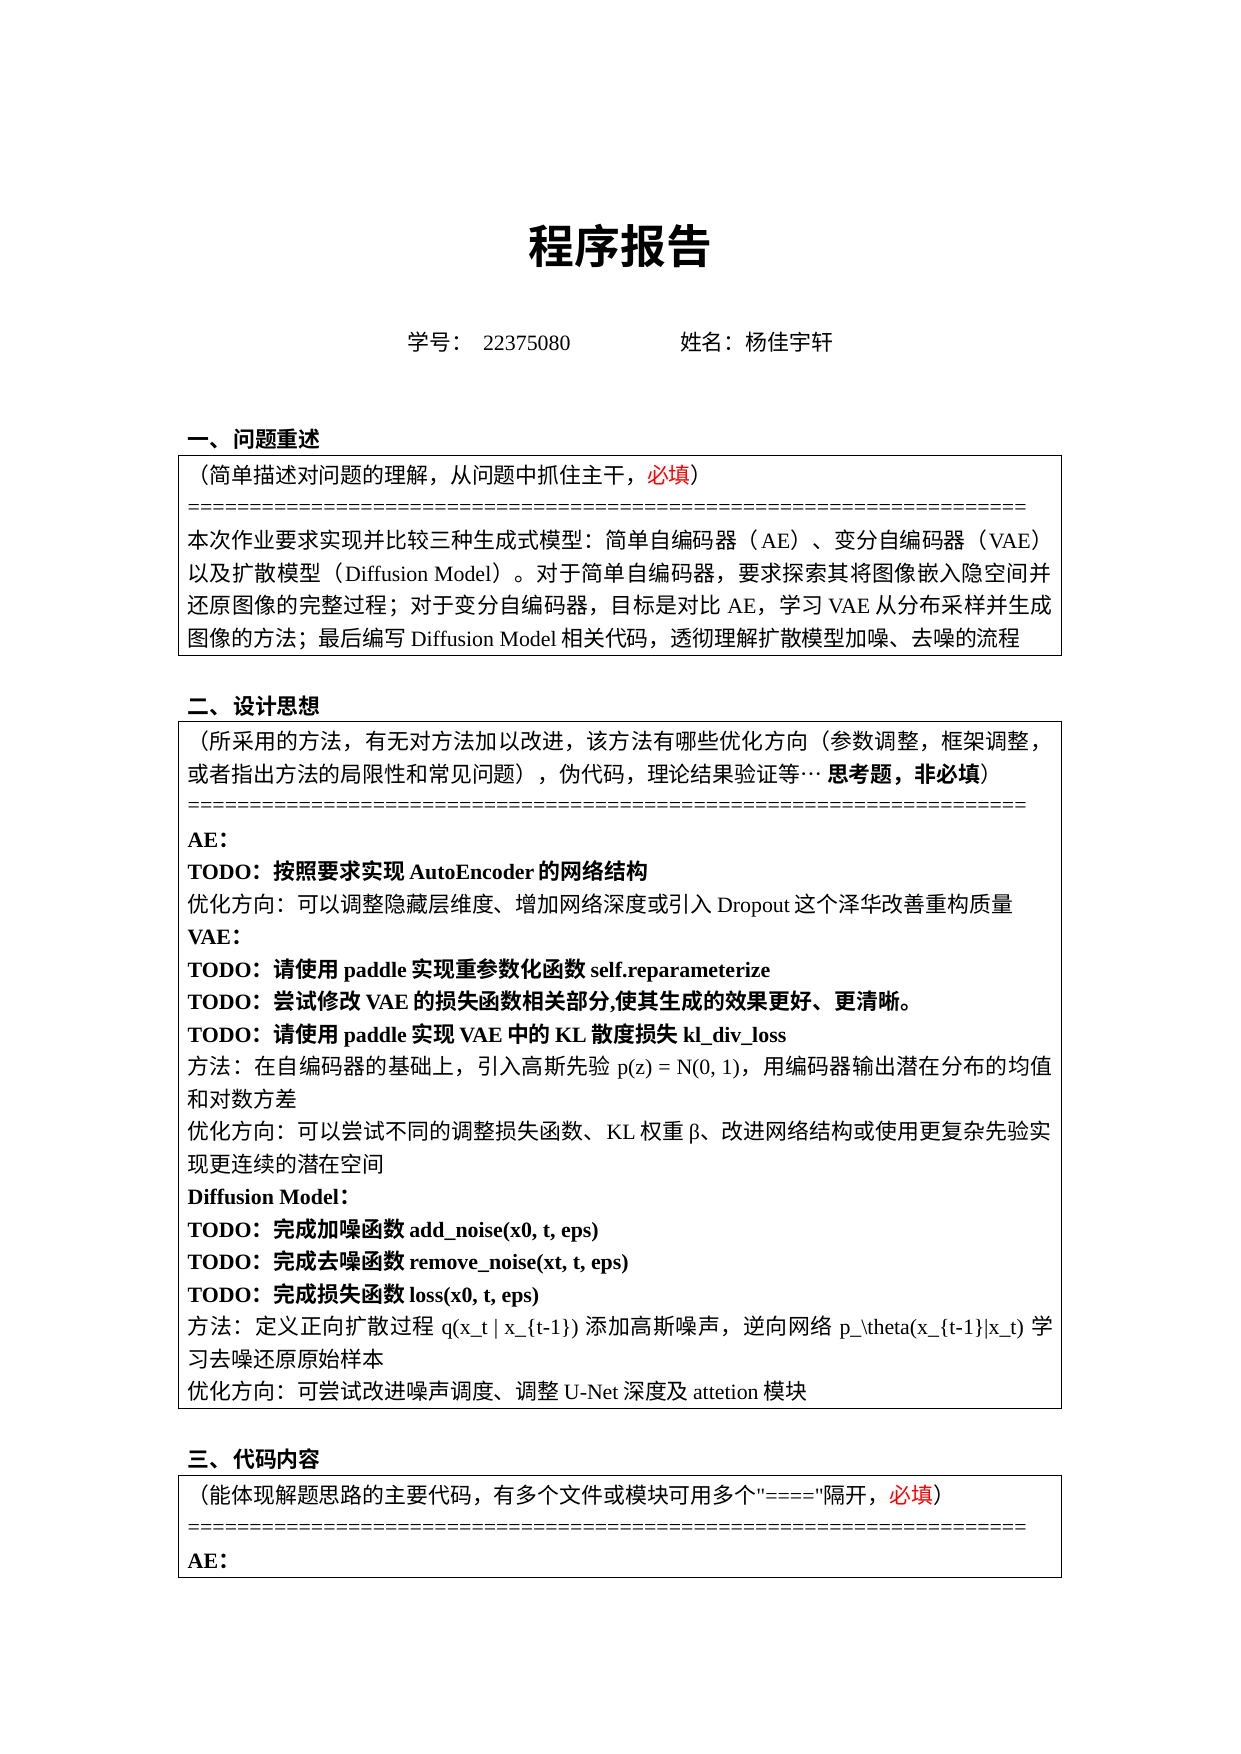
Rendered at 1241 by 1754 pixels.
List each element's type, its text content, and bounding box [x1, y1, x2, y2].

text TODO：请使用paddle实现VAE中的KL散度损失kl_div_loss [187, 1016, 1053, 1049]
text 优化方向：可以调整隐藏层维度、增加网络深度或引入Dropout这个泽华改善重构质量 [187, 886, 1053, 919]
text ==================================================================== [187, 490, 1053, 519]
text TODO：按照要求实现AutoEncoder的网络结构 [187, 854, 1053, 886]
text 方法：定义正向扩散过程 q(x_t | x_{t-1}) 添加高斯噪声，逆向网络 p_\theta(x_{t-1}|x_t) 学习去噪还原原始样本 [187, 1309, 1053, 1371]
list 问题重述 [187, 422, 1053, 454]
text 优化方向：可尝试改进噪声调度、调整U-Net深度及attetion模块 [179, 1371, 1061, 1408]
list 设计思想 [187, 688, 1053, 721]
text 本次作业要求实现并比较三种生成式模型：简单自编码器（AE）、变分自编码器（VAE）以及扩散模型（Diffusion Model）。对于简单自编码器，要求探索其将图像嵌入隐空间并还原图像的完整过程；对于变分自编码器，目标是对比AE，学习VAE从分布采样并生成图像的方法；最后编写Diffusion Model相关代码，透彻理解扩散模型加噪、去噪的流程 [179, 519, 1061, 655]
text TODO：尝试修改VAE的损失函数相关部分,使其生成的效果更好、更清晰。 [187, 984, 1053, 1016]
text （能体现解题思路的主要代码，有多个文件或模块可用多个"===="隔开，必填） [179, 1476, 1061, 1510]
text （所采用的方法，有无对方法加以改进，该方法有哪些优化方向（参数调整，框架调整，或者指出方法的局限性和常见问题），伪代码，理论结果验证等… 思考题，非必填） [179, 722, 1061, 789]
text ==================================================================== [187, 789, 1053, 821]
text AE： [179, 1539, 1061, 1577]
text 程序报告 [187, 194, 1053, 292]
text TODO：请使用paddle实现重参数化函数self.reparameterize [187, 951, 1053, 984]
text TODO：完成去噪函数remove_noise(xt, t, eps) [187, 1244, 1053, 1276]
text 优化方向：可以尝试不同的调整损失函数、KL权重β、改进网络结构或使用更复杂先验实现更连续的潜在空间 [187, 1114, 1053, 1179]
text Diffusion Model： [187, 1179, 1053, 1211]
text AE： [187, 821, 1053, 854]
text TODO：完成损失函数loss(x0, t, eps) [187, 1276, 1053, 1309]
text （简单描述对问题的理解，从问题中抓住主干，必填） [179, 456, 1061, 490]
list 代码内容 [187, 1442, 1053, 1474]
text VAE： [187, 919, 1053, 951]
text ==================================================================== [187, 1510, 1053, 1539]
text TODO：完成加噪函数add_noise(x0, t, eps) [187, 1211, 1053, 1244]
text 学号： 22375080 姓名：杨佳宇轩 [187, 324, 1053, 357]
text 方法：在自编码器的基础上，引入高斯先验 p(z) = N(0, 1)，用编码器输出潜在分布的均值和对数方差 [187, 1049, 1053, 1114]
